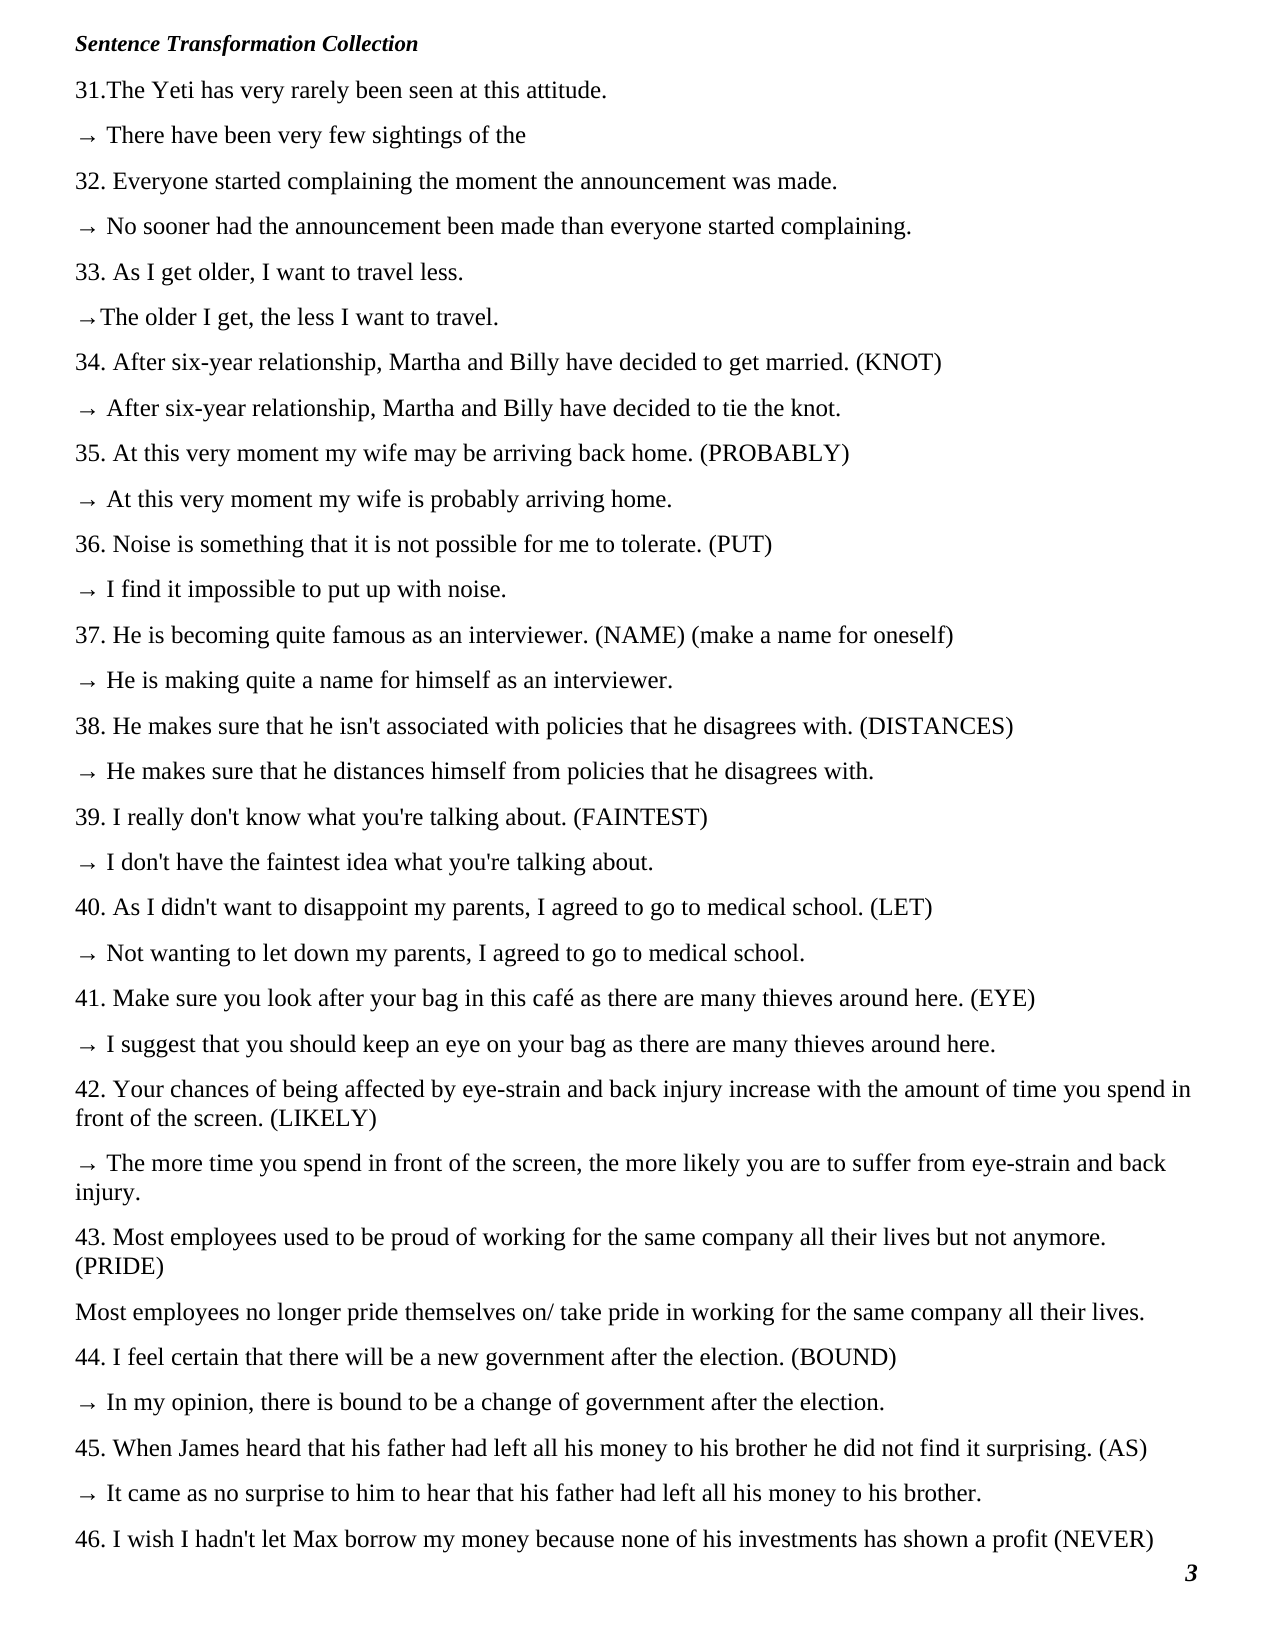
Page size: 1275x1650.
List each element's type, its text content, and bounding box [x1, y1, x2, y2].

text 39. I really don't know what you're talking about. (FAINTEST) [75, 802, 1200, 830]
text 43. Most employees used to be proud of working for the same company all their lives but not anymore. (PRIDE) [75, 1222, 1200, 1280]
text 40. As I didn't want to disappoint my parents, I agreed to go to medical school. (LET) [75, 892, 1200, 921]
text → There have been very few sightings of the [75, 120, 1200, 149]
text 45. When James heard that his father had left all his money to his brother he did not find it surprising. (AS) [75, 1433, 1200, 1462]
text 35. At this very moment my wife may be arriving back home. (PROBABLY) [75, 438, 1200, 467]
text 38. He makes sure that he isn't associated with policies that he disagrees with. (DISTANCES) [75, 711, 1200, 739]
text → The more time you spend in front of the screen, the more likely you are to suffer from eye-strain and back injury. [75, 1148, 1200, 1206]
text → It came as no surprise to him to hear that his father had left all his money to his brother. [75, 1478, 1200, 1507]
text → After six-year relationship, Martha and Billy have decided to tie the knot. [75, 393, 1200, 422]
text → In my opinion, there is bound to be a change of government after the election. [75, 1387, 1200, 1416]
text 42. Your chances of being affected by eye-strain and back injury increase with the amount of time you spend in front of the screen. (LIKELY) [75, 1074, 1200, 1132]
text → He makes sure that he distances himself from policies that he disagrees with. [75, 756, 1200, 785]
text → I suggest that you should keep an eye on your bag as there are many thieves around here. [75, 1029, 1200, 1057]
text 46. I wish I hadn't let Max borrow my money because none of his investments has shown a profit (NEVER) [75, 1524, 1200, 1552]
text →The older I get, the less I want to travel. [75, 302, 1200, 331]
text 37. He is becoming quite famous as an interviewer. (NAME) (make a name for oneself) [75, 620, 1200, 649]
text → I don't have the faintest idea what you're talking about. [75, 847, 1200, 876]
text 33. As I get older, I want to travel less. [75, 257, 1200, 285]
text → No sooner had the announcement been made than everyone started complaining. [75, 211, 1200, 240]
text → Not wanting to let down my parents, I agreed to go to medical school. [75, 938, 1200, 967]
text 34. After six-year relationship, Martha and Billy have decided to get married. (KNOT) [75, 347, 1200, 376]
text → At this very moment my wife is probably arriving home. [75, 484, 1200, 512]
text → He is making quite a name for himself as an interviewer. [75, 665, 1200, 694]
text 32. Everyone started complaining the moment the announcement was made. [75, 166, 1200, 194]
text Most employees no longer pride themselves on/ take pride in working for the same company all their lives. [75, 1297, 1200, 1325]
text → I find it impossible to put up with noise. [75, 574, 1200, 603]
text 31.The Yeti has very rarely been seen at this attitude. [75, 75, 1200, 104]
text 41. Make sure you look after your bag in this café as there are many thieves around here. (EYE) [75, 983, 1200, 1012]
text 44. I feel certain that there will be a new government after the election. (BOUND) [75, 1342, 1200, 1371]
text 36. Noise is something that it is not possible for me to tolerate. (PUT) [75, 529, 1200, 558]
